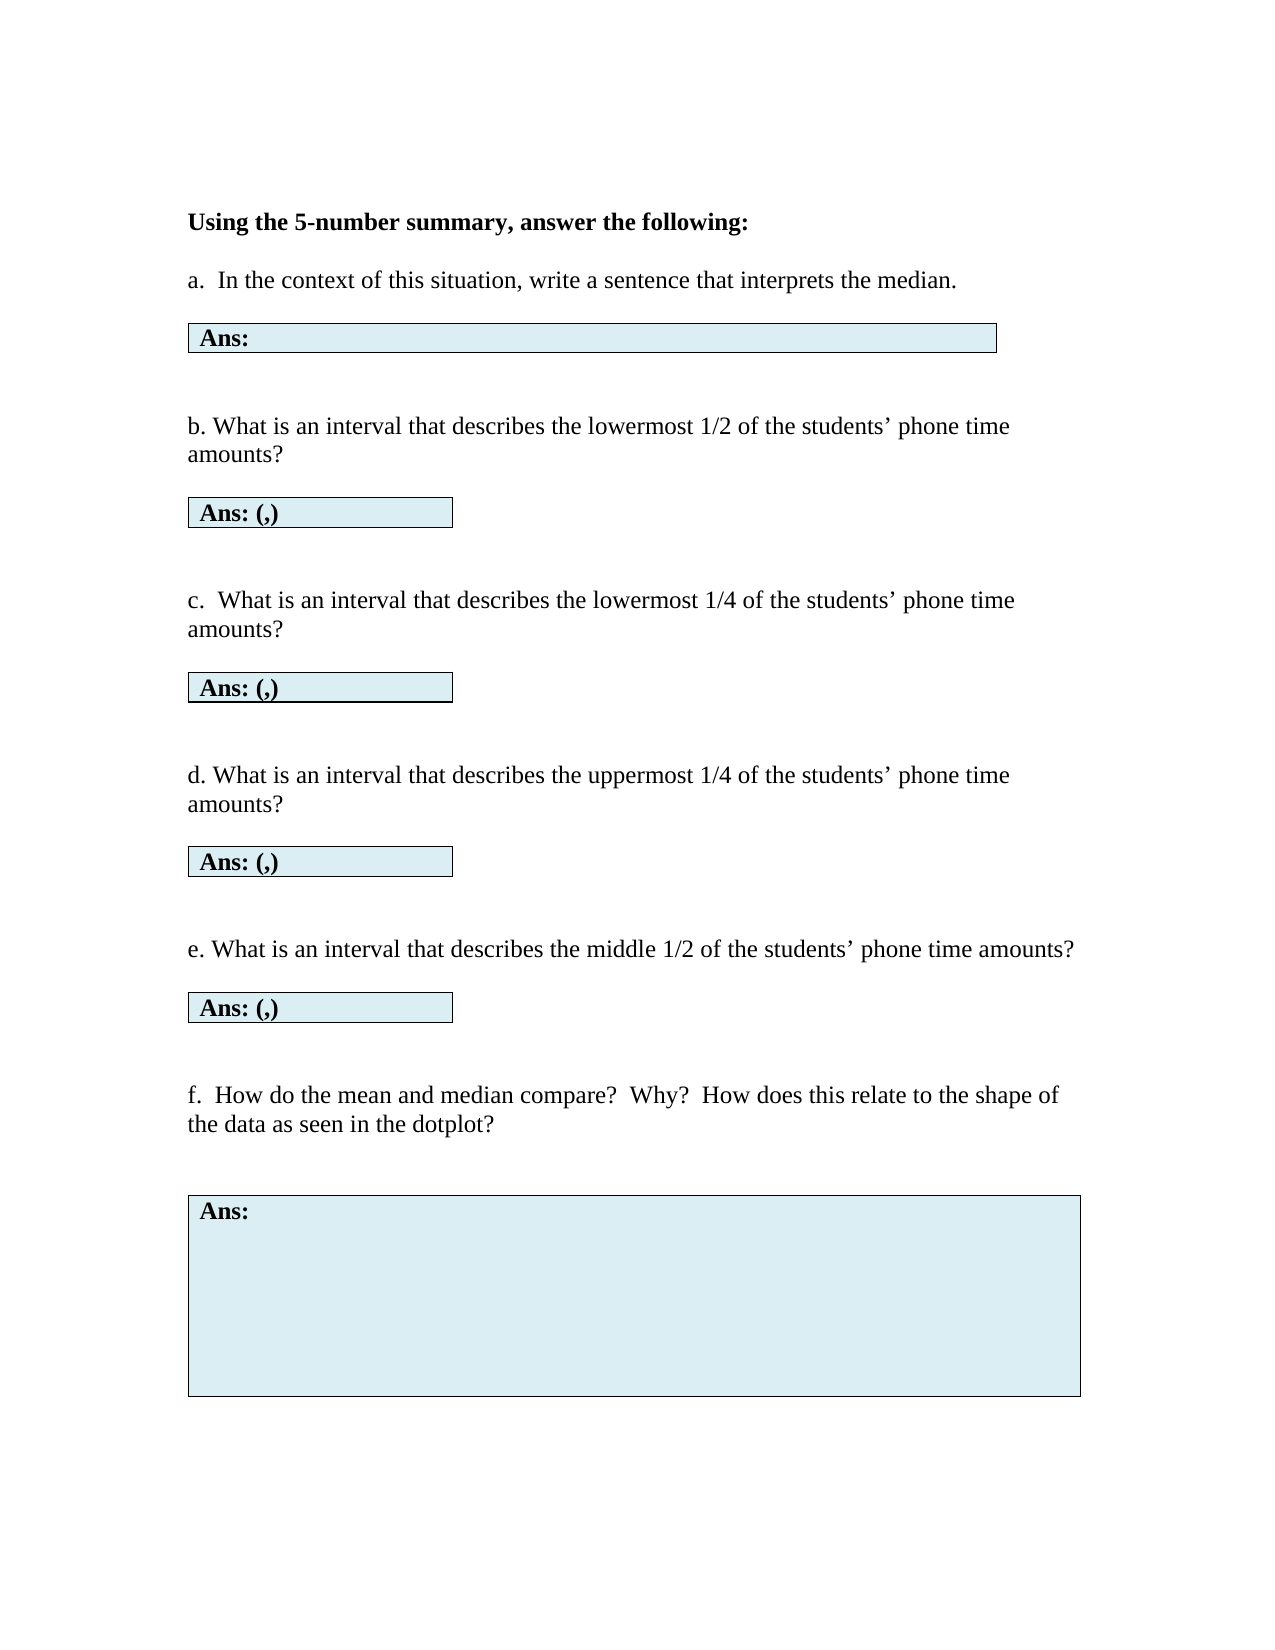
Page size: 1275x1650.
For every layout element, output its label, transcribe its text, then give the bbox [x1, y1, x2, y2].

text e. What is an interval that describes the middle 1/2 of the students’ phone time amounts? [187, 934, 1087, 963]
table_header Ans: (,) [189, 847, 452, 876]
table_header Ans: [189, 324, 996, 352]
table_header Ans: (,) [189, 673, 452, 701]
table_header Ans: (,) [189, 498, 452, 527]
text f. How do the mean and median compare? Why? How does this relate to the shape of the data as seen in the dotplot? [187, 1080, 1087, 1138]
table_header Ans: (,) [189, 993, 452, 1022]
text c. What is an interval that describes the lowermost 1/4 of the students’ phone time amounts? [187, 585, 1087, 643]
text d. What is an interval that describes the uppermost 1/4 of the students’ phone time amounts? [187, 760, 1087, 817]
text b. What is an interval that describes the lowermost 1/2 of the students’ phone time amounts? [187, 411, 1087, 468]
text Using the 5-number summary, answer the following: [187, 207, 1087, 236]
table_header Ans: [189, 1196, 1080, 1396]
text a. In the context of this situation, write a sentence that interprets the median. [187, 265, 1087, 294]
